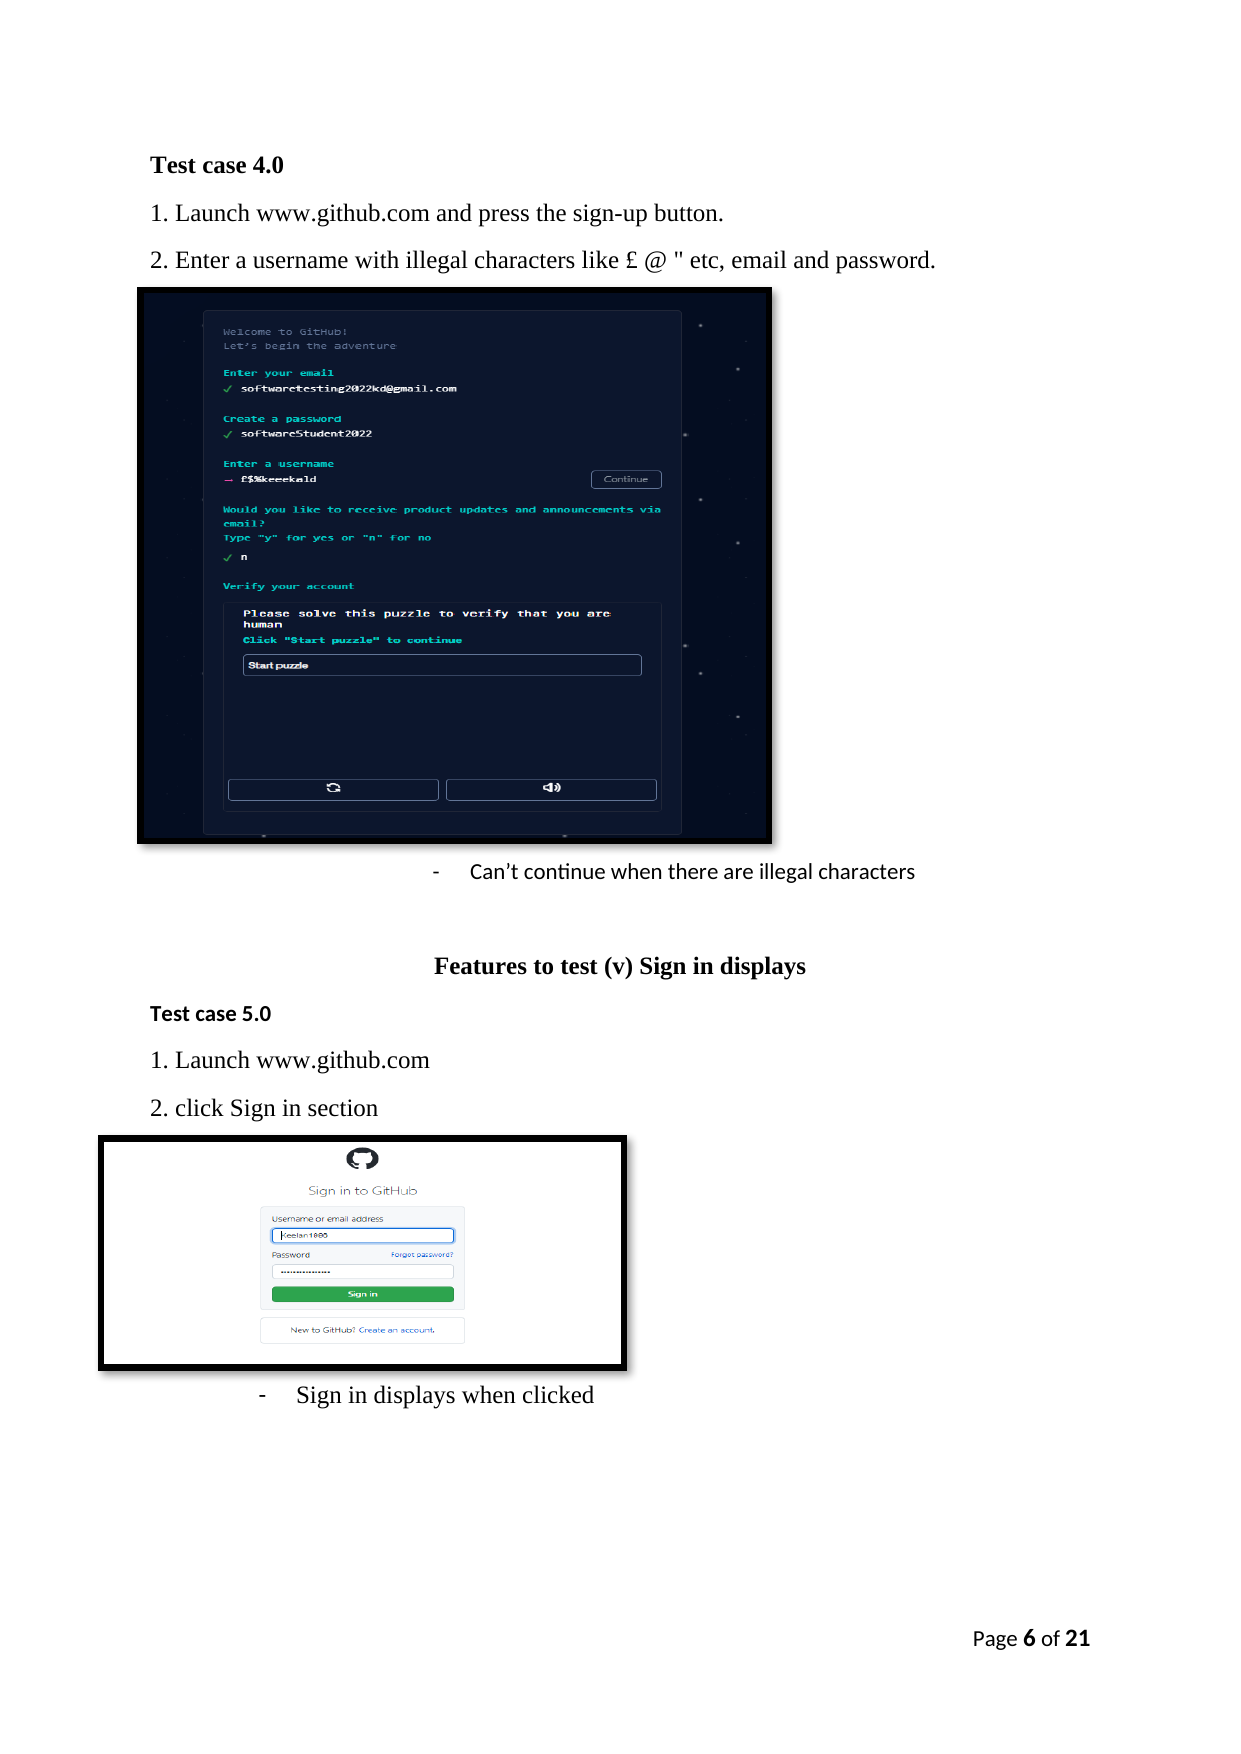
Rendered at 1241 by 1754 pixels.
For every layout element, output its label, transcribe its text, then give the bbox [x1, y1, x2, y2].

text Features to test (v) Sign in displays [150, 951, 1090, 980]
picture [104, 1142, 621, 1364]
text 2. Enter a username with illegal characters like £ @ " etc, email and password. [150, 245, 1090, 274]
text 1. Launch www.github.com [150, 1046, 1090, 1074]
text Test case 4.0 [150, 150, 1090, 179]
picture [144, 293, 766, 838]
list Sign in displays when clicked [258, 1379, 1090, 1410]
text Test case 5.0 [150, 999, 1090, 1027]
text 2. click Sign in section [150, 1093, 1090, 1122]
text 1. Launch www.github.com and press the sign-up button. [150, 198, 1090, 226]
list Can’t continue when there are illegal characters [258, 857, 1090, 885]
